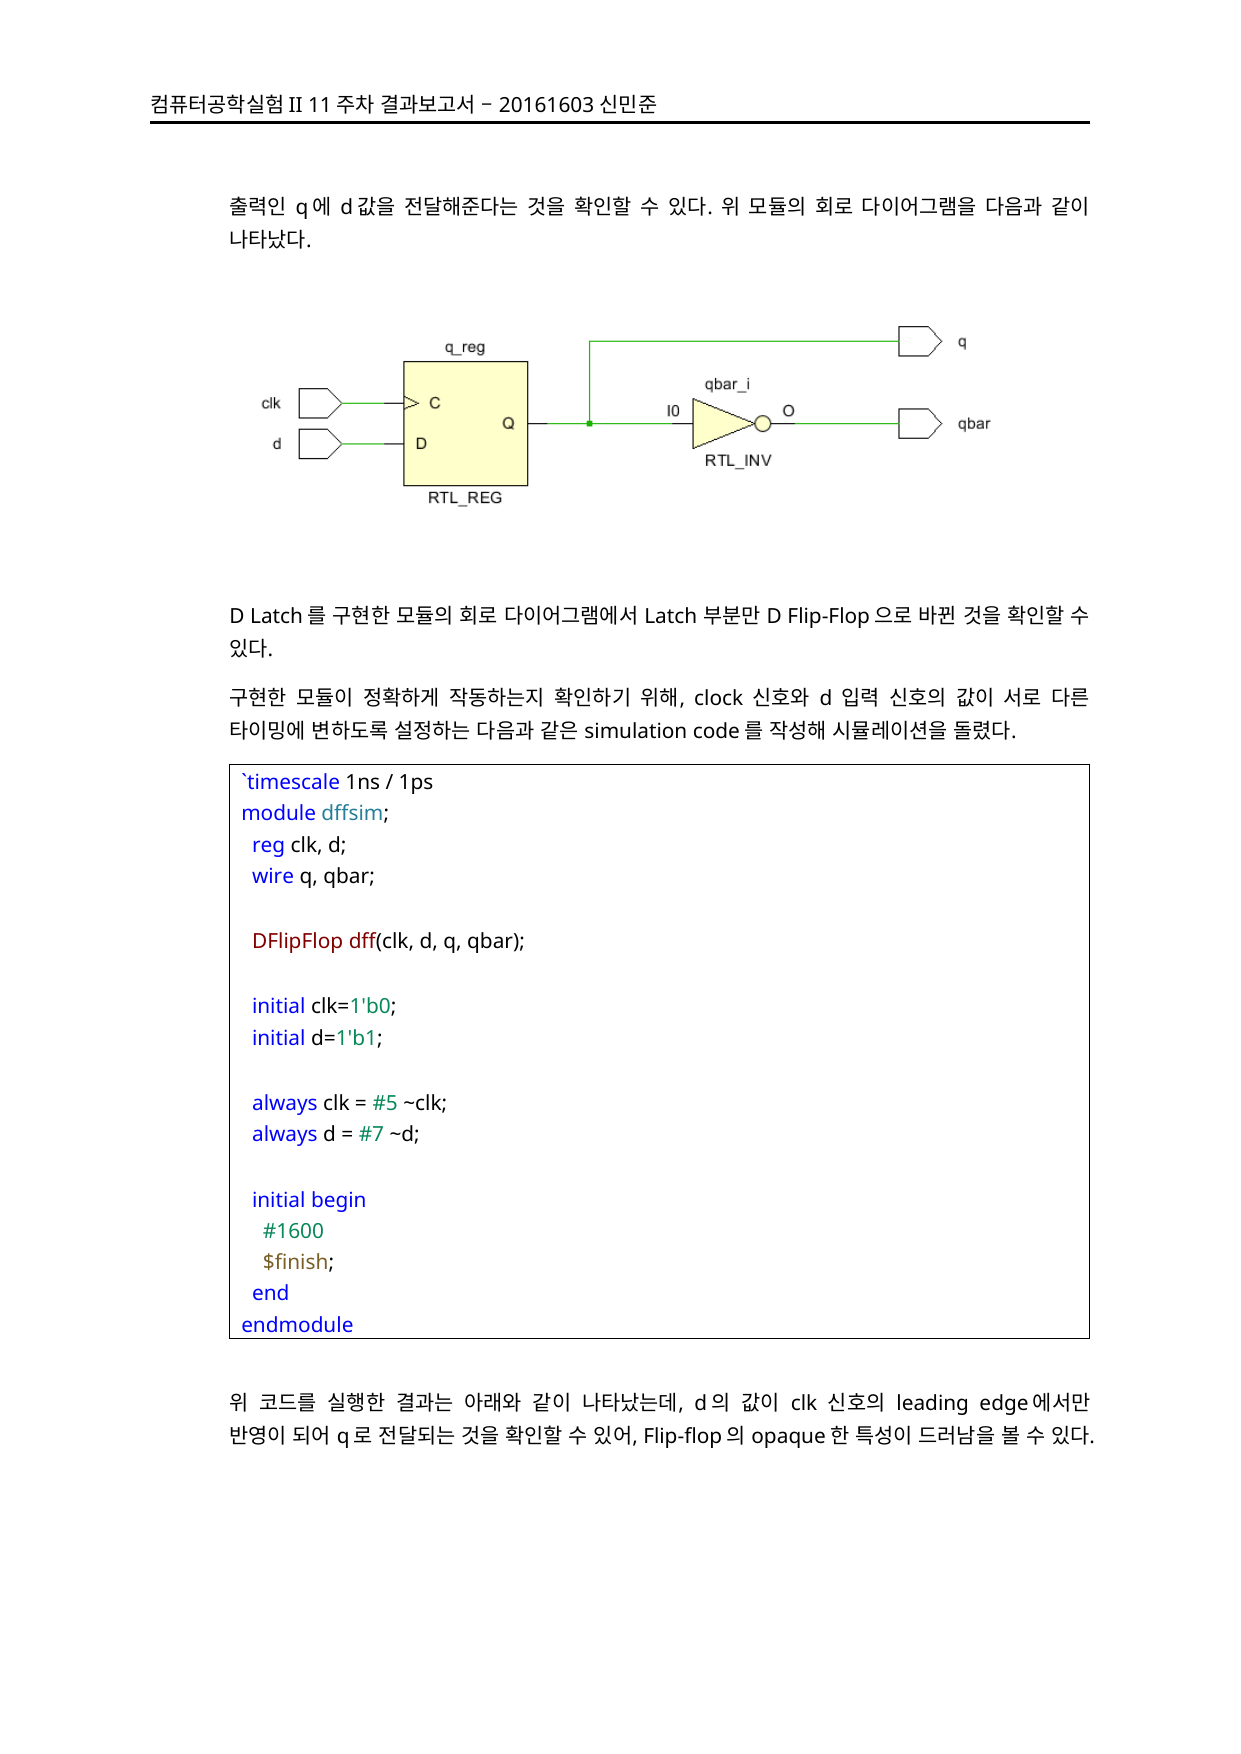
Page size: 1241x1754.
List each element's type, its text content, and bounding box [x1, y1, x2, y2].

picture [229, 272, 1038, 581]
list D Latch를 구현한 모듈의 회로 다이어그램에서 Latch 부분만 D Flip-Flop으로 바뀐 것을 확인할 수 있다. [229, 599, 1090, 662]
list 위 코드를 실행한 결과는 아래와 같이 나타났는데, d의 값이 clk 신호의 leading edge에서만 반영이 되어 q로 전달되는 것을 확인할 수 있어, Flip-flop의 opaque한 특성이 드러남을 볼 수 있다. [229, 1387, 1090, 1449]
list 구현한 모듈이 정확하게 작동하는지 확인하기 위해, clock 신호와 d 입력 신호의 값이 서로 다른 타이밍에 변하도록 설정하는 다음과 같은 simulation code를 작성해 시뮬레이션을 돌렸다. [229, 681, 1090, 744]
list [229, 190, 1090, 253]
